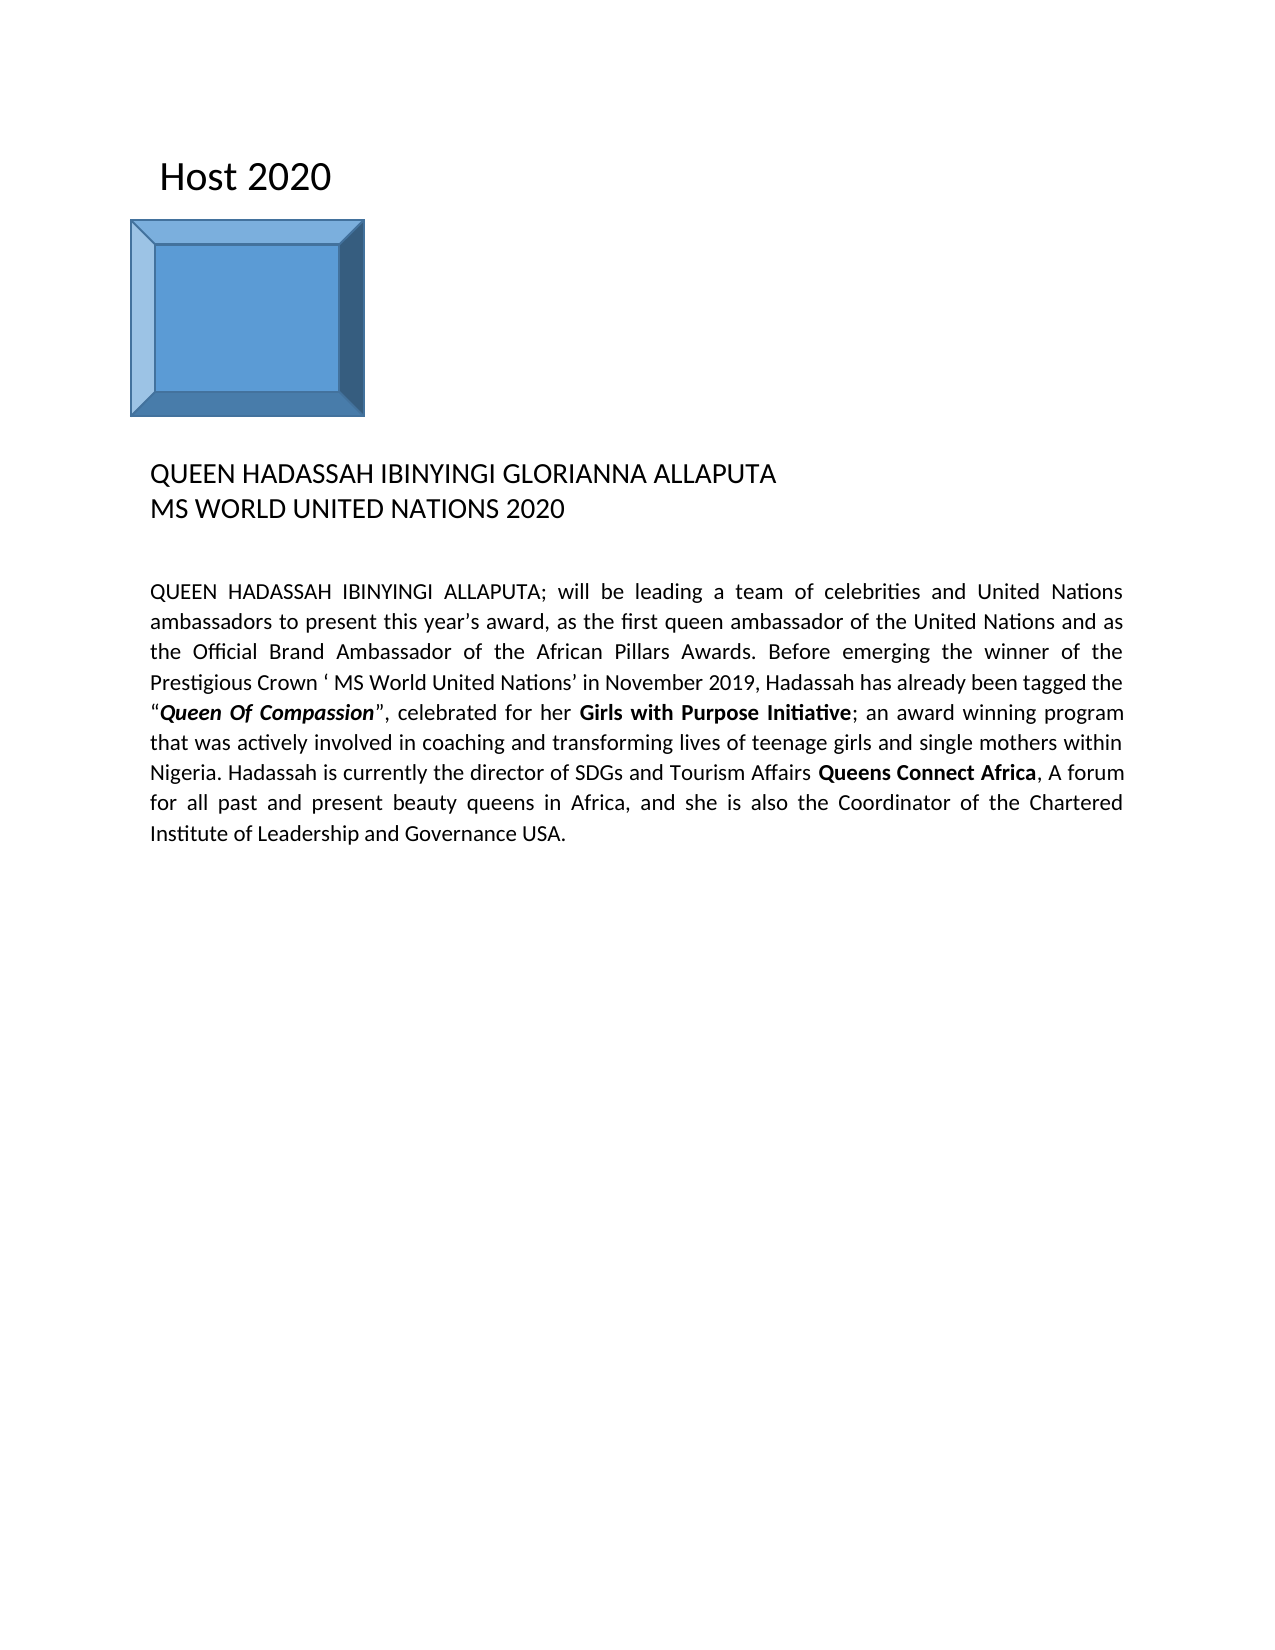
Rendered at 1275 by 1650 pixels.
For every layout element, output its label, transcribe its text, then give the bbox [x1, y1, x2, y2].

text MS WORLD UNITED NATIONS 2020 [150, 491, 1125, 526]
text QUEEN HADASSAH IBINYINGI GLORIANNA ALLAPUTA [150, 455, 1125, 491]
text Host 2020 [150, 150, 1125, 201]
text QUEEN HADASSAH IBINYINGI ALLAPUTA; will be leading a team of celebrities and United Nations ambassadors to present this year’s award, as the first queen ambassador of the United Nations and as the Official Brand Ambassador of the African Pillars Awards. Before emerging the winner of the Prestigious Crown ‘ MS World United Nations’ in November 2019, Hadassah has already been tagged the “Queen Of Compassion”, celebrated for her Girls with Purpose Initiative; an award winning program that was actively involved in coaching and transforming lives of teenage girls and single mothers within Nigeria. Hadassah is currently the director of SDGs and Tourism Affairs Queens Connect Africa, A forum for all past and present beauty queens in Africa, and she is also the Coordinator of the Chartered Institute of Leadership and Governance USA. [150, 577, 1125, 847]
